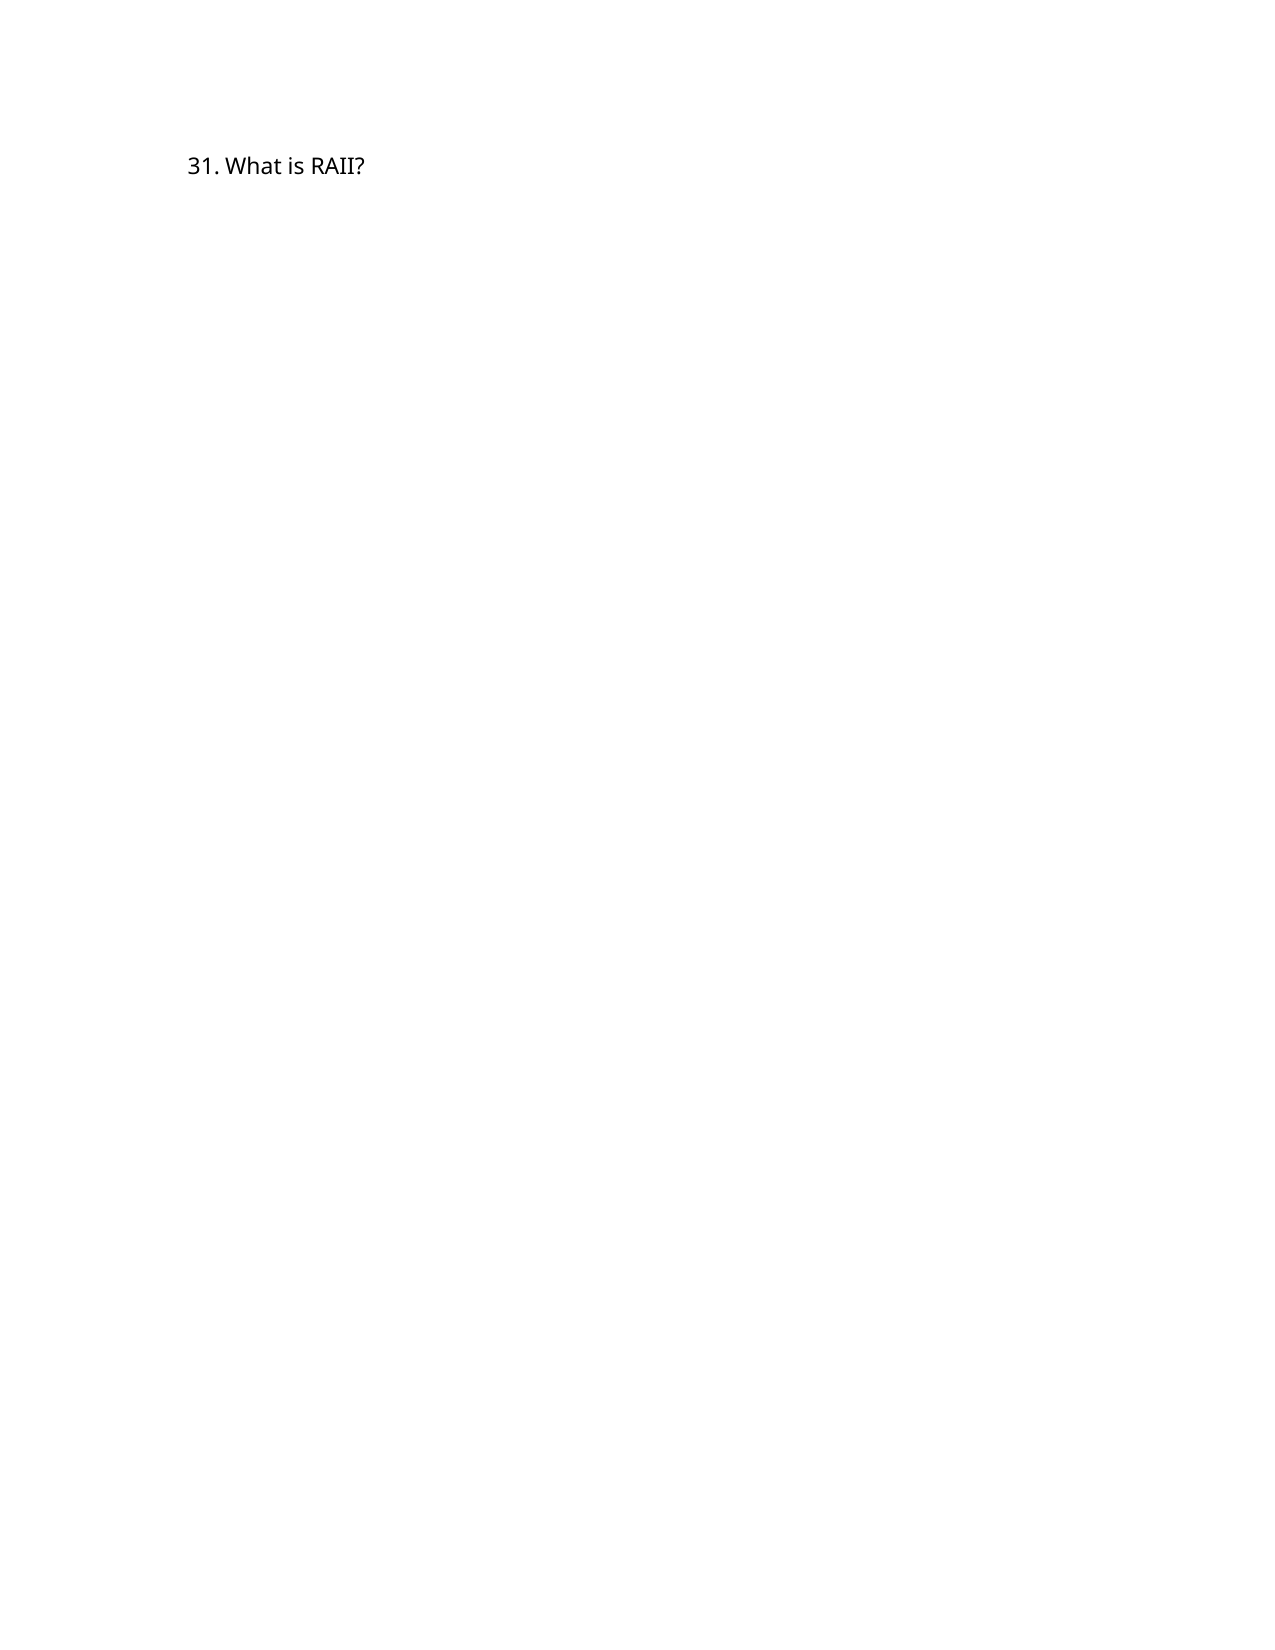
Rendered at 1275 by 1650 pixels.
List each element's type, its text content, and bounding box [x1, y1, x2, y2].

list What is RAII? [187, 150, 1125, 181]
